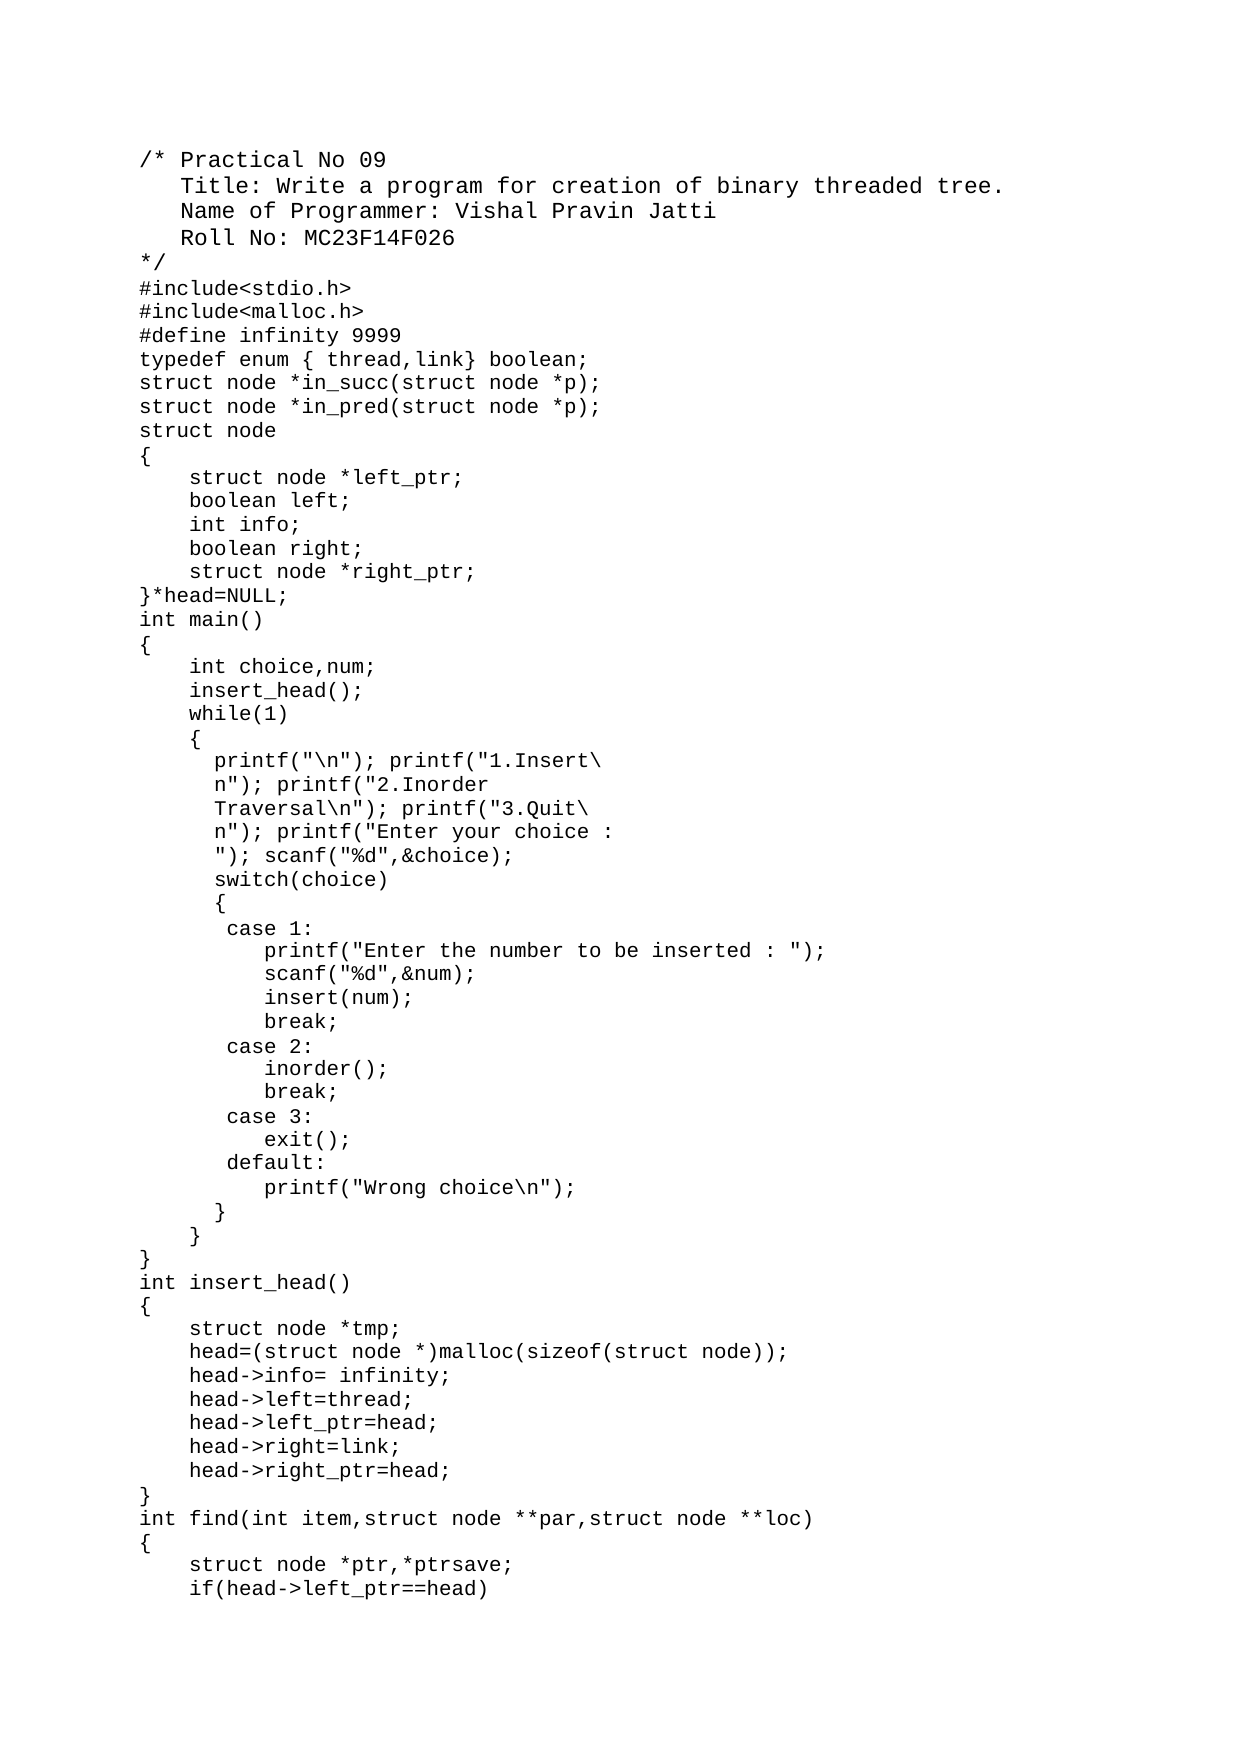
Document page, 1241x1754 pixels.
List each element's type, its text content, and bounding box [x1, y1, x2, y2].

text exit(); default: [226, 1129, 353, 1176]
text { [139, 1294, 1098, 1318]
text printf("Wrong choice\n"); [264, 1176, 1098, 1199]
text case 3: [226, 1105, 1098, 1129]
text }*head=NULL; int main() [139, 585, 291, 632]
text { [189, 727, 1098, 751]
text int choice,num; insert_head(); while(1) [189, 656, 378, 727]
text Title: Write a program for creation of binary threaded tree. [180, 174, 1007, 200]
text int info; boolean right; [189, 514, 366, 561]
text Roll No: MC23F14F026 [180, 226, 1007, 252]
text typedef enum { thread,link} boolean; struct node *in_succ(struct node *p); struct node *in_pred(struct node *p); struct node [139, 349, 603, 443]
text } [139, 1483, 1098, 1507]
text struct node *right_ptr; [189, 561, 1098, 585]
text case 1: [226, 916, 1098, 940]
text { [139, 632, 1098, 656]
text { [139, 1530, 1098, 1554]
text insert(num); break; [264, 987, 416, 1034]
text } [214, 1199, 1098, 1223]
text #define infinity 9999 [139, 325, 1098, 349]
text printf("Enter the number to be inserted : "); scanf("%d",&num); [264, 940, 828, 987]
text case 2: [226, 1034, 1098, 1058]
text { [214, 892, 1098, 916]
text /* Practical No 09 [139, 148, 1098, 174]
text int find(int item,struct node **par,struct node **loc) [139, 1507, 1098, 1530]
text { [139, 443, 1098, 467]
text head=(struct node *)malloc(sizeof(struct node)); head->info= infinity; [189, 1341, 789, 1389]
text struct node *ptr,*ptrsave; if(head->left_ptr==head) [189, 1554, 514, 1601]
text } [139, 1247, 1098, 1270]
text */ #include<stdio.h> #include<malloc.h> [139, 252, 366, 325]
text struct node *tmp; [189, 1318, 1098, 1341]
text head->left=thread; head->left_ptr=head; head->right=link; head->right_ptr=head; [189, 1389, 452, 1483]
text struct node *left_ptr; boolean left; [189, 467, 466, 514]
text } [189, 1223, 1098, 1247]
text int insert_head() [139, 1271, 1098, 1294]
text Name of Programmer: Vishal Pravin Jatti [180, 200, 1007, 226]
text inorder(); break; [264, 1058, 391, 1105]
text printf("\n"); printf("1.Insert\n"); printf("2.Inorder Traversal\n"); printf("3.Quit\n"); printf("Enter your choice : "); scanf("%d",&choice); switch(choice) [214, 751, 614, 892]
